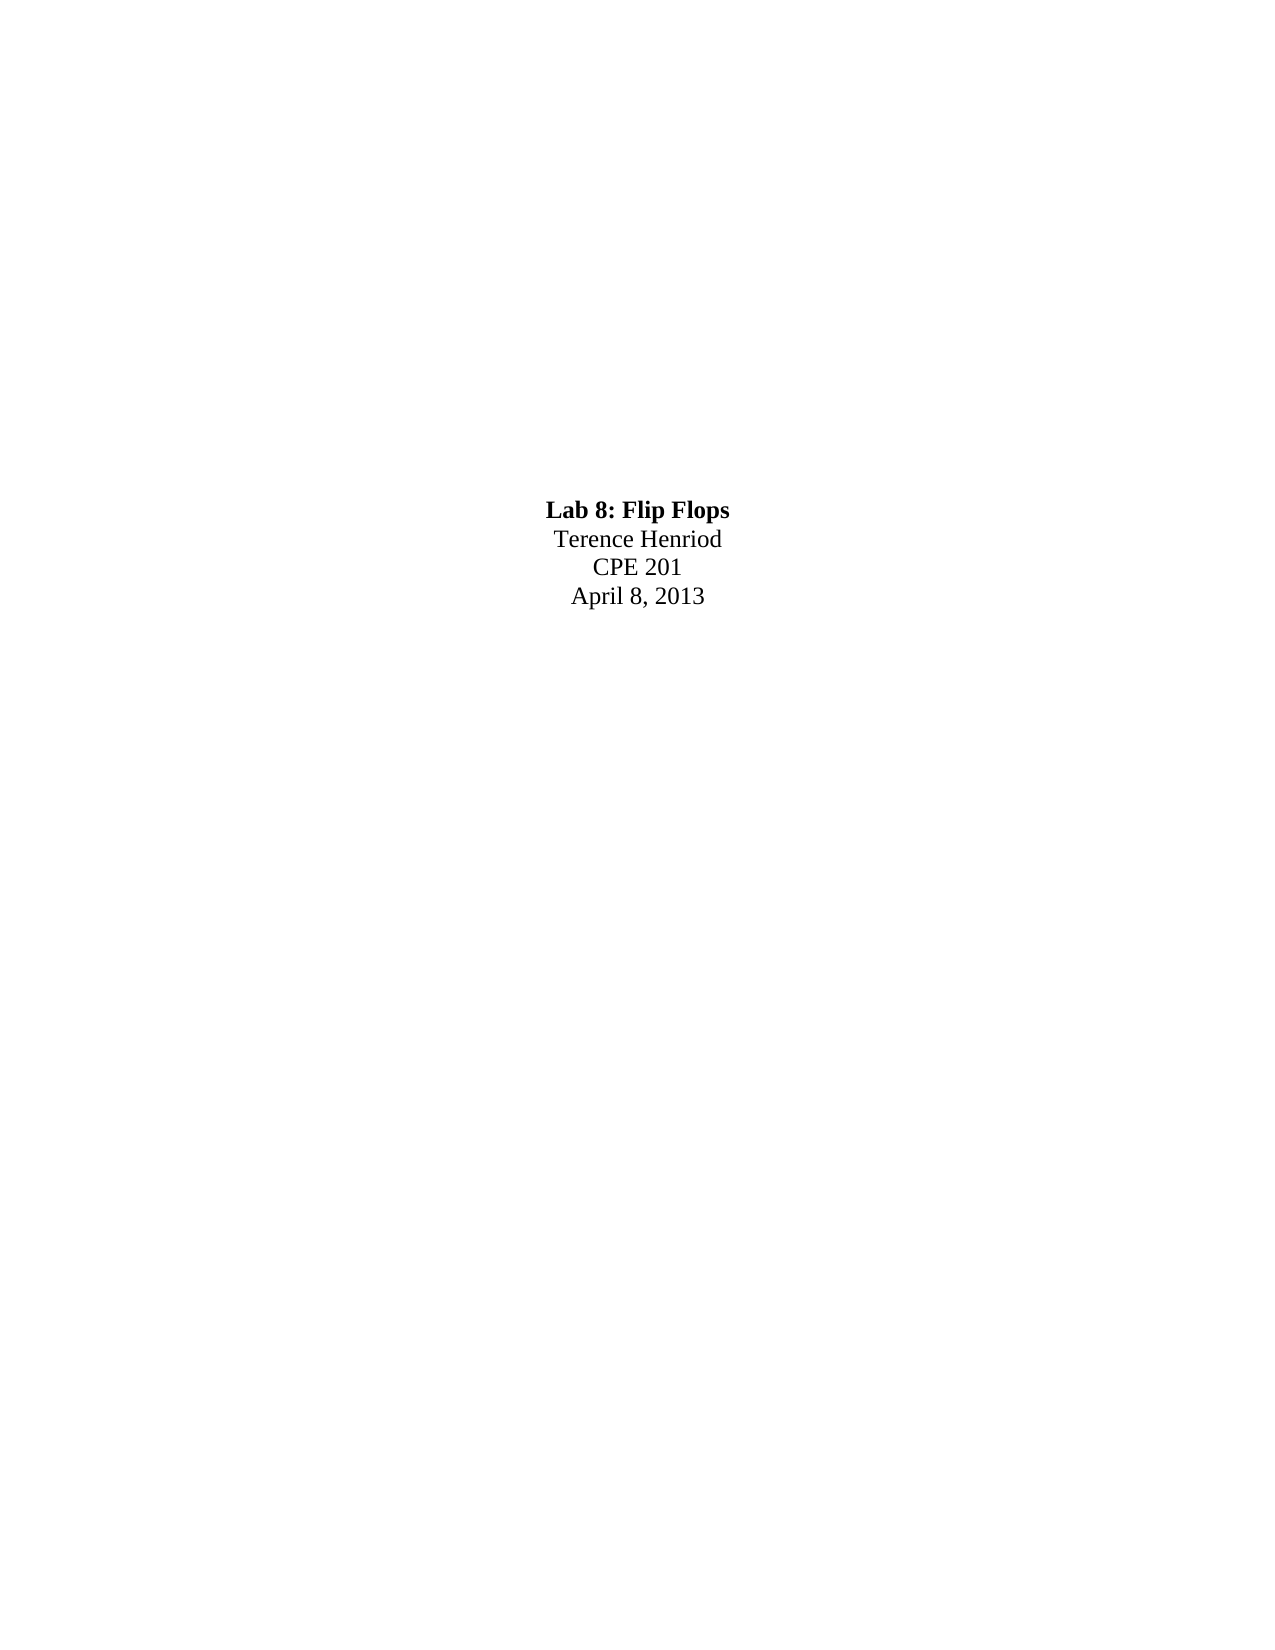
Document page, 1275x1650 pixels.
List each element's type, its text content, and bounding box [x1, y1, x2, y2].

text Terence Henriod [150, 524, 1125, 552]
text April 8, 2013 [150, 581, 1125, 610]
text CPE 201 [150, 552, 1125, 581]
text Lab 8: Flip Flops [150, 495, 1125, 524]
